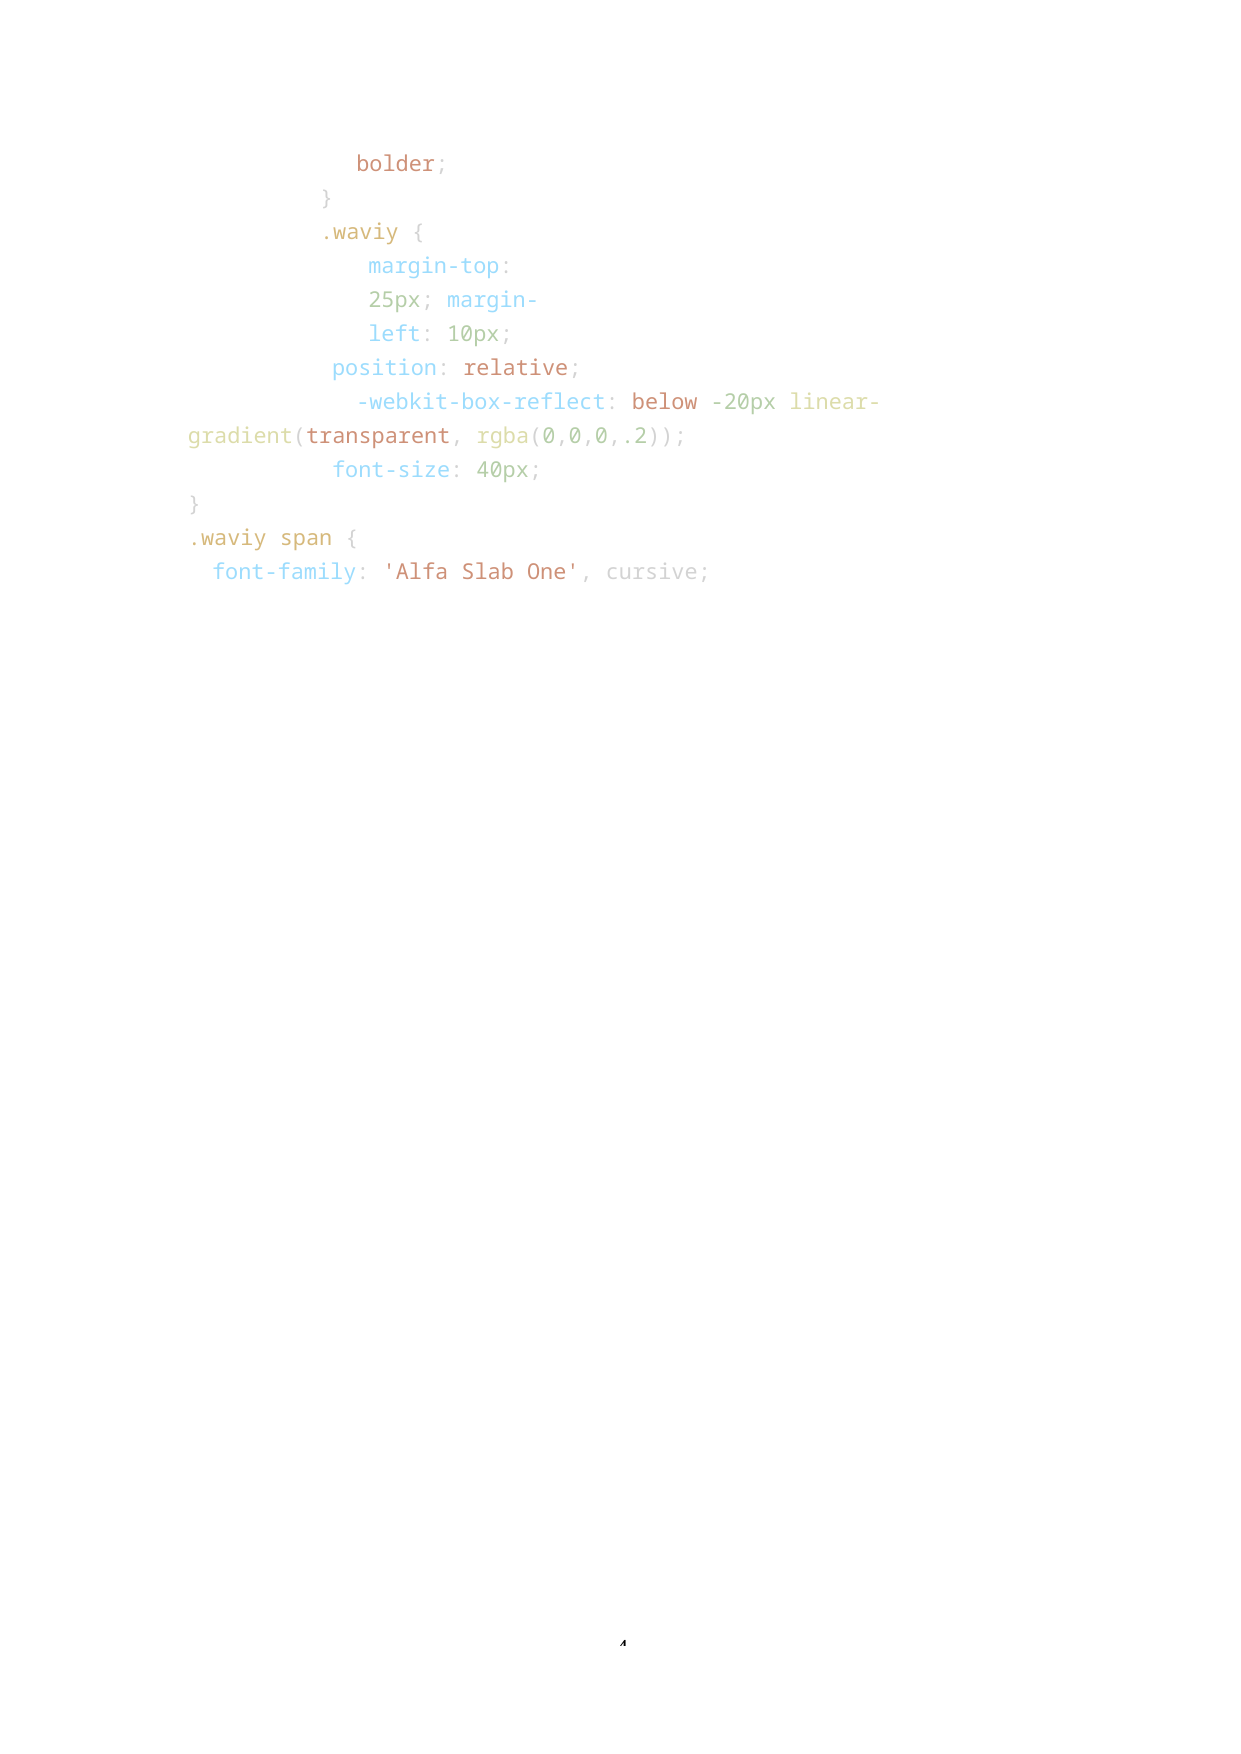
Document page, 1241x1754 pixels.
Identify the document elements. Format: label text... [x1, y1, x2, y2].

text .waviy span { [188, 522, 1151, 552]
text .waviy { [320, 216, 1151, 246]
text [356, 148, 597, 178]
text font-family: 'Alfa Slab One', cursive; [212, 556, 1151, 586]
text position: relative; [332, 352, 1151, 382]
text -webkit-box-reflect: below -20px linear-gradient(transparent, rgba(0,0,0,.2)); [188, 386, 1091, 450]
text } [188, 488, 1151, 518]
text margin-top: 25px; margin-left: 10px; [368, 250, 585, 348]
text font-size: 40px; [332, 454, 1151, 484]
text } [320, 182, 1151, 212]
